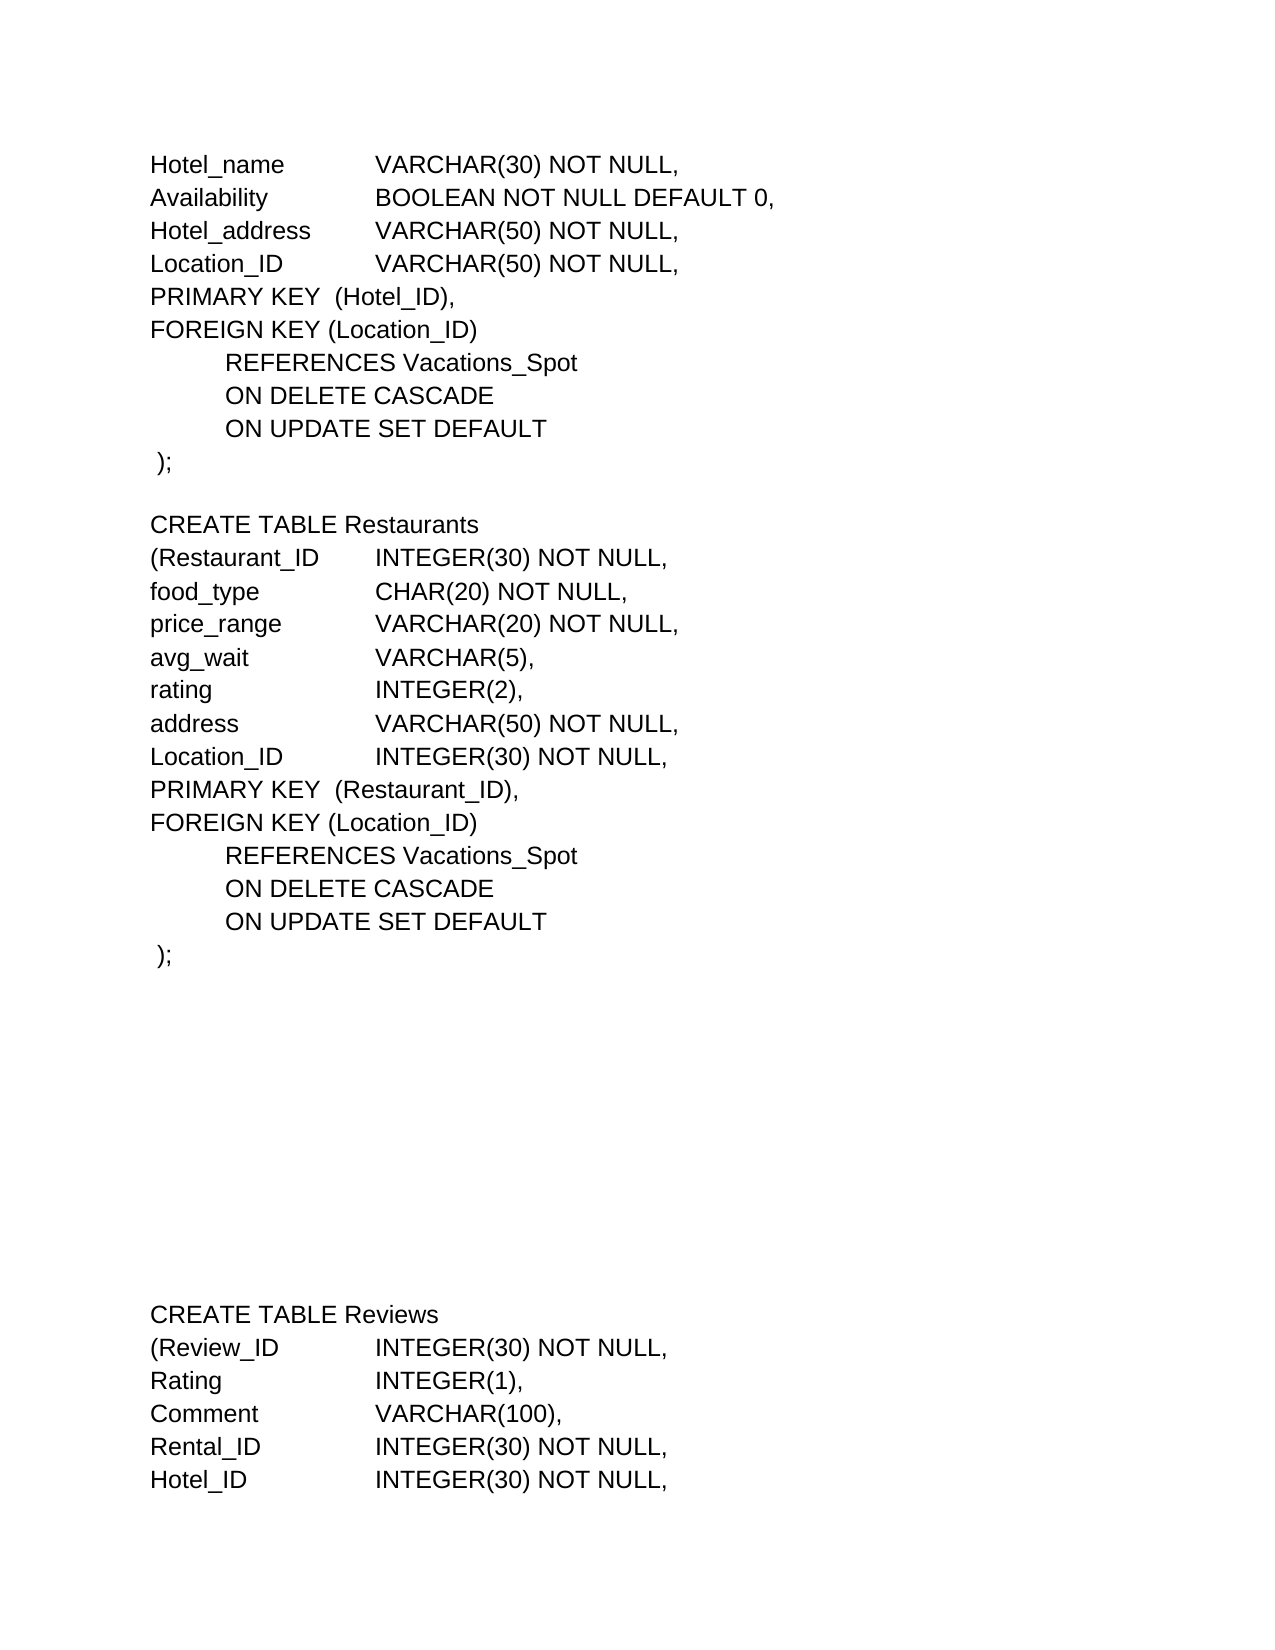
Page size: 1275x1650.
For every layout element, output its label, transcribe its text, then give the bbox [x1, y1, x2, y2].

text ); [150, 447, 1125, 476]
text rating INTEGER(2), [150, 676, 1125, 704]
text Hotel_address VARCHAR(50) NOT NULL, [150, 216, 1125, 245]
text ON DELETE CASCADE [150, 874, 1125, 902]
text ); [150, 940, 1125, 968]
text Rating INTEGER(1), [150, 1366, 1125, 1395]
text ON UPDATE SET DEFAULT [150, 414, 1125, 443]
text food_type CHAR(20) NOT NULL, [150, 576, 1125, 605]
text Rental_ID INTEGER(30) NOT NULL, [150, 1432, 1125, 1461]
text CREATE TABLE Reviews [150, 1300, 1125, 1329]
text Hotel_ID INTEGER(30) NOT NULL, [150, 1465, 1125, 1494]
text REFERENCES Vacations_Spot [150, 841, 1125, 869]
text (Review_ID INTEGER(30) NOT NULL, [150, 1333, 1125, 1362]
text FOREIGN KEY (Location_ID) [150, 808, 1125, 836]
text avg_wait VARCHAR(5), [150, 642, 1125, 671]
text Location_ID INTEGER(30) NOT NULL, [150, 742, 1125, 770]
text REFERENCES Vacations_Spot [150, 348, 1125, 377]
text (Restaurant_ID INTEGER(30) NOT NULL, [150, 543, 1125, 572]
text Comment VARCHAR(100), [150, 1399, 1125, 1428]
text PRIMARY KEY (Restaurant_ID), [150, 774, 1125, 803]
text price_range VARCHAR(20) NOT NULL, [150, 609, 1125, 638]
text ON DELETE CASCADE [150, 381, 1125, 410]
text FOREIGN KEY (Location_ID) [150, 315, 1125, 344]
text PRIMARY KEY (Hotel_ID), [150, 282, 1125, 311]
text Location_ID VARCHAR(50) NOT NULL, [150, 249, 1125, 278]
text ON UPDATE SET DEFAULT [150, 907, 1125, 935]
text Availability BOOLEAN NOT NULL DEFAULT 0, [150, 183, 1125, 212]
text CREATE TABLE Restaurants [150, 510, 1125, 539]
text address VARCHAR(50) NOT NULL, [150, 708, 1125, 737]
text Hotel_name VARCHAR(30) NOT NULL, [150, 150, 1125, 179]
